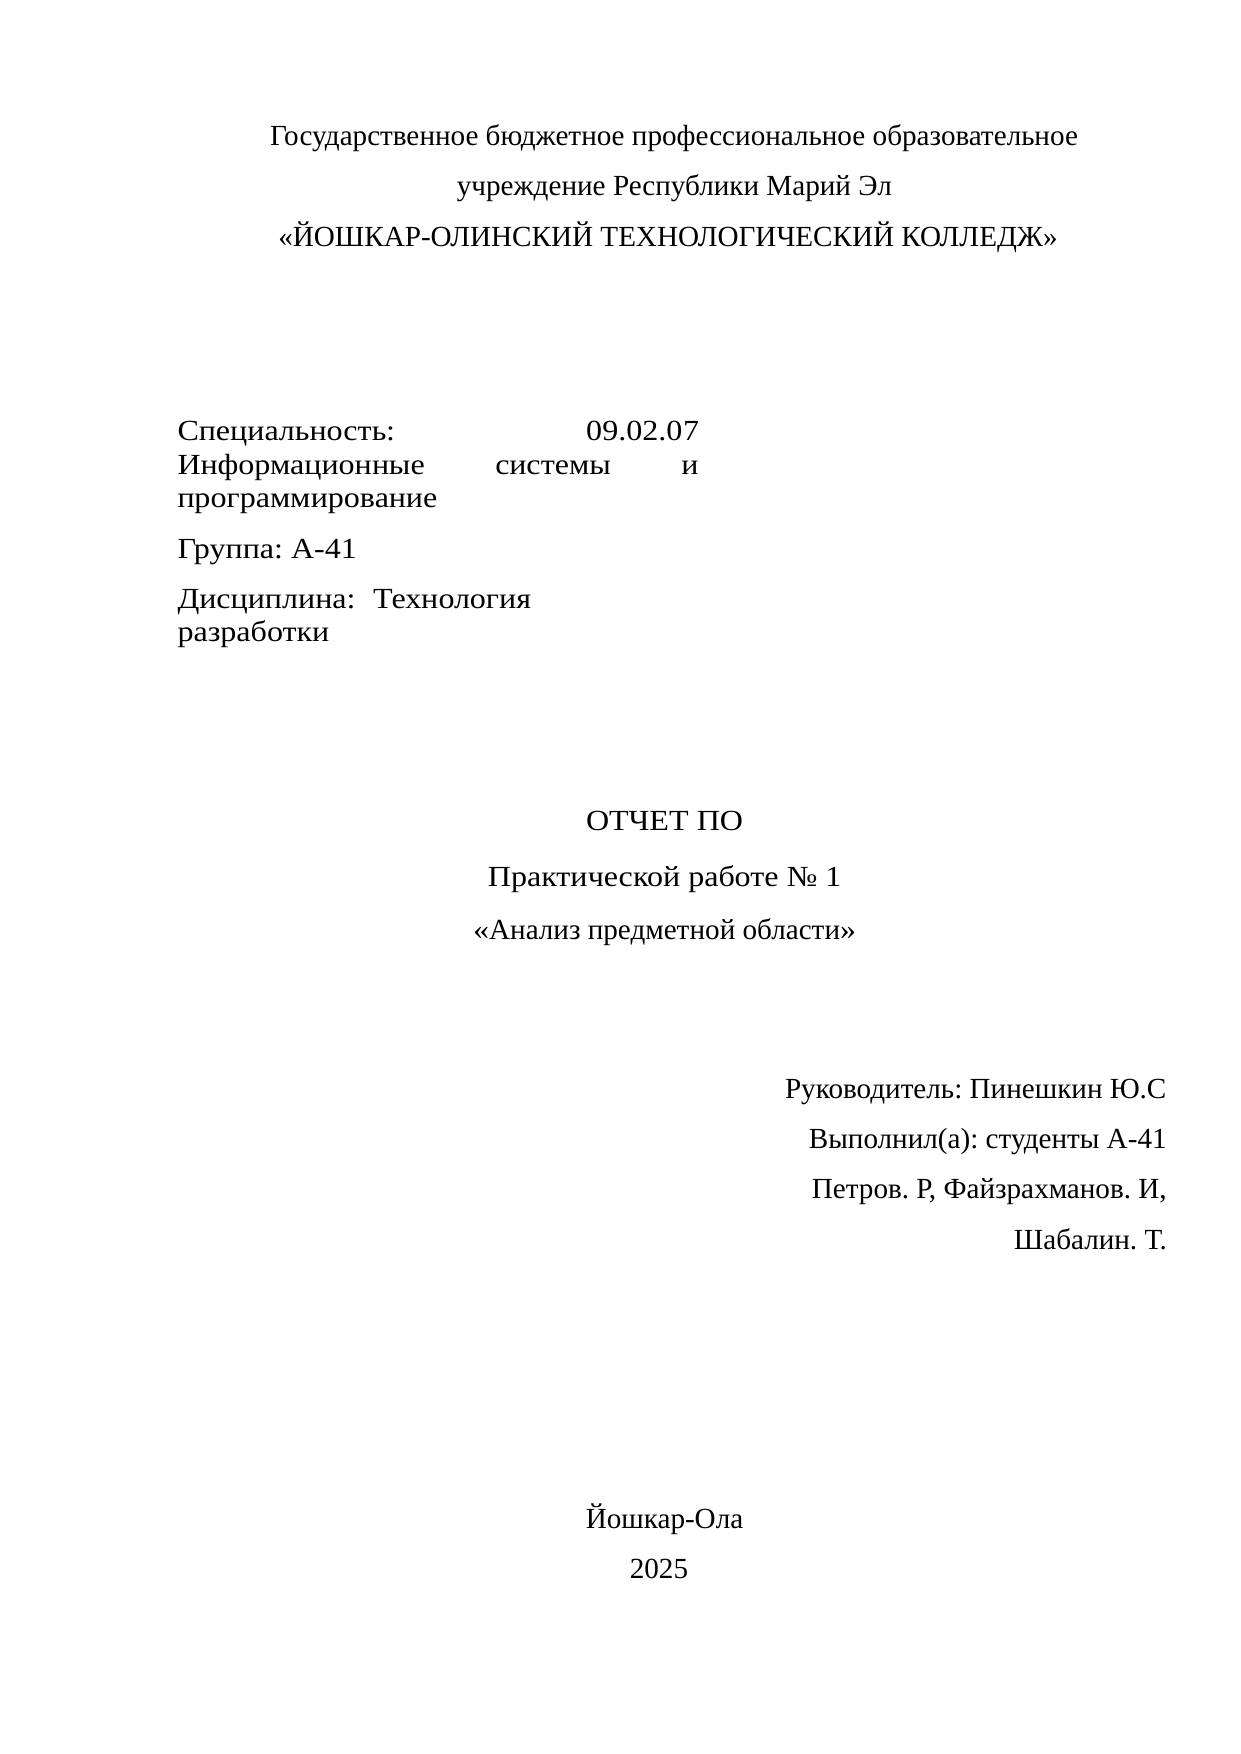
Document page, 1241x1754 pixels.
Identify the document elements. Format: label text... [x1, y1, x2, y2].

text Практической работе № 1 [177, 859, 1152, 893]
text Шабалин. Т. [148, 1222, 1167, 1255]
text 2025 [177, 1551, 1140, 1585]
text Петров. Р, Файзрахманов. И, [148, 1171, 1167, 1205]
table_header Специальность: 09.02.07 Информационные системы и программирование Группа: А-41 Дисциплина: Технология разработки [166, 414, 710, 648]
text «ЙОШКАР-ОЛИНСКИЙ ТЕХНОЛОГИЧЕСКИЙ КОЛЛЕДЖ» [177, 219, 1152, 252]
text Йошкар-Ола [177, 1501, 1152, 1535]
text Руководитель: Пинешкин Ю.С [148, 1071, 1167, 1104]
text Государственное бюджетное профессиональное образовательное учреждение Республики Марий Эл [196, 118, 1152, 202]
text «Анализ предметной области» [177, 912, 1152, 946]
text Выполнил(а): студенты А-41 [148, 1121, 1167, 1155]
text ОТЧЕТ ПО [177, 803, 1152, 836]
